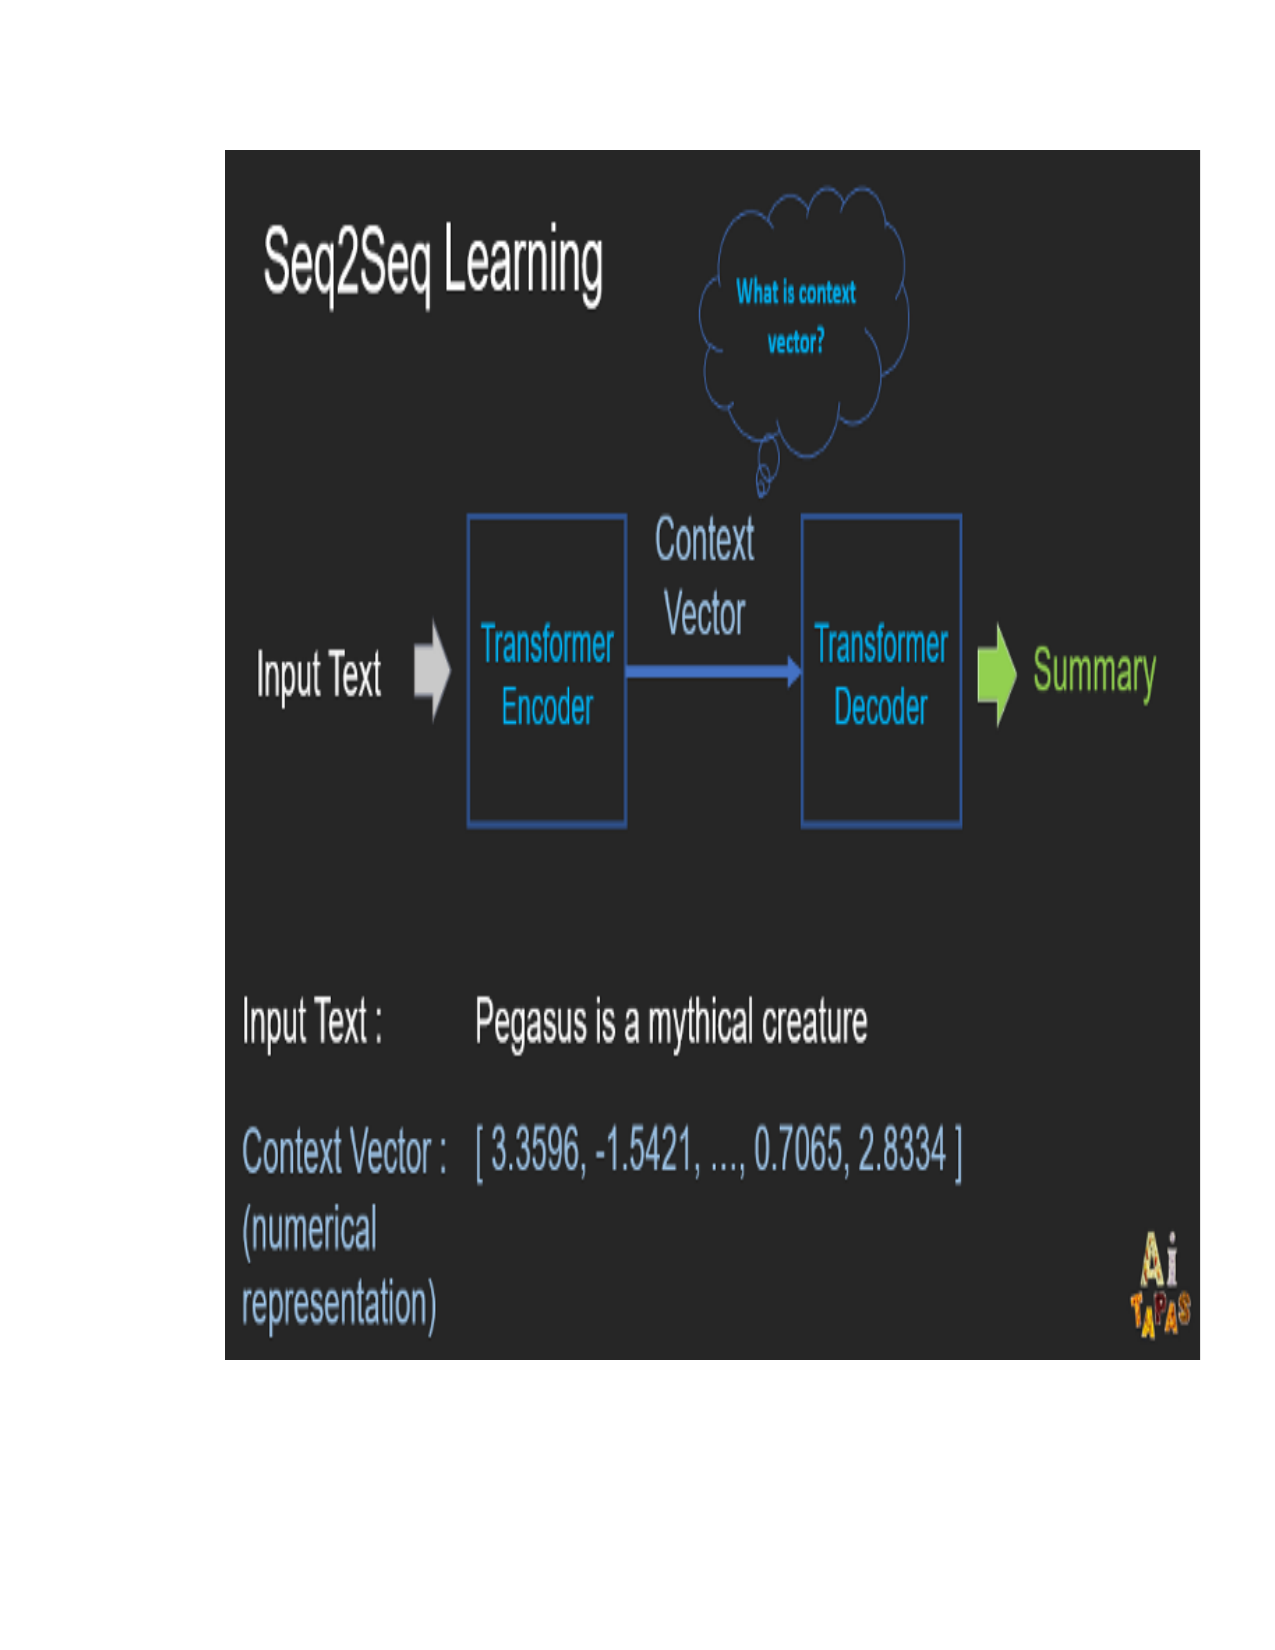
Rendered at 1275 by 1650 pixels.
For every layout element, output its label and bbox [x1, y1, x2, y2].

picture [225, 150, 1200, 1360]
